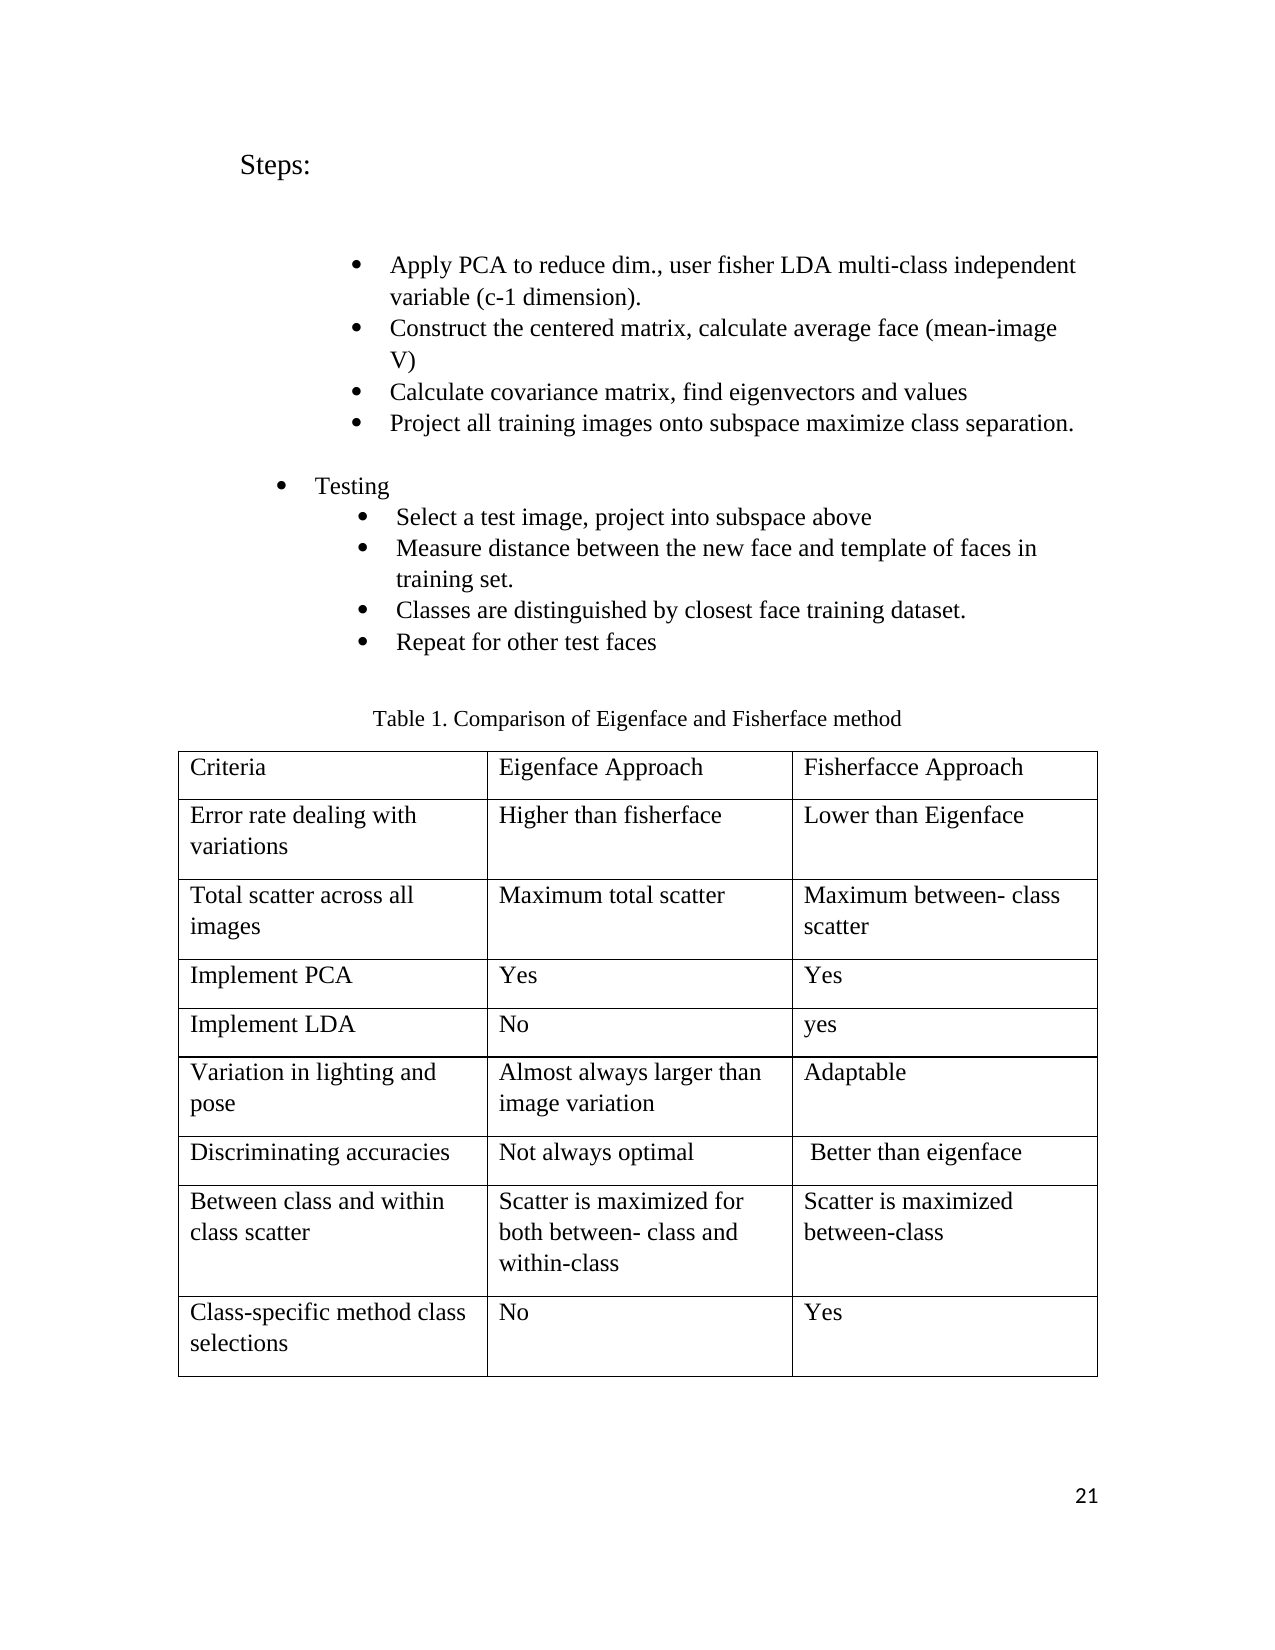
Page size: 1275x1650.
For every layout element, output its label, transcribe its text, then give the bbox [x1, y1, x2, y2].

table_cell Discriminating accuracies [179, 1137, 487, 1185]
table_cell Lower than Eigenface [793, 800, 1097, 879]
table_cell Maximum total scatter [488, 880, 792, 959]
table_cell Not always optimal [488, 1137, 792, 1185]
table_cell Error rate dealing with variations [179, 800, 487, 879]
table_header Criteria [179, 752, 487, 799]
table_cell Total scatter across all images [179, 880, 487, 959]
list Select a test image, project into subspace above [358, 502, 1098, 531]
table_cell Adaptable [793, 1058, 1097, 1136]
table_header Fisherfacce Approach [793, 752, 1097, 799]
table_cell Scatter is maximized between-class [793, 1186, 1097, 1296]
table_cell Yes [793, 1297, 1097, 1376]
table_cell No [488, 1009, 792, 1056]
list Repeat for other test faces [358, 627, 1098, 655]
text Steps: [239, 147, 1079, 181]
table_cell Yes [488, 960, 792, 1008]
list Construct the centered matrix, calculate average face (mean-image V) [352, 313, 1079, 374]
table_cell Between class and within class scatter [179, 1186, 487, 1296]
list Measure distance between the new face and template of faces in training set. [358, 533, 1098, 593]
table_cell Implement PCA [179, 960, 487, 1008]
list Classes are distinguished by closest face training dataset. [358, 596, 1098, 624]
list Apply PCA to reduce dim., user fisher LDA multi-class independent variable (c-1 dimension). [352, 250, 1079, 311]
table_cell Variation in lighting and pose [179, 1058, 487, 1136]
table_cell Yes [793, 960, 1097, 1008]
table_cell Class-specific method class selections [179, 1297, 487, 1376]
table_cell Almost always larger than image variation [488, 1058, 792, 1136]
list Project all training images onto subspace maximize class separation. [352, 408, 1079, 437]
list Testing [277, 471, 1098, 500]
table_cell Maximum between- class scatter [793, 880, 1097, 959]
table_cell No [488, 1297, 792, 1376]
table_cell Scatter is maximized for both between- class and within-class [488, 1186, 792, 1296]
table_cell Higher than fisherface [488, 800, 792, 879]
table_cell Better than eigenface [793, 1137, 1097, 1185]
table_cell yes [793, 1009, 1097, 1056]
text Table 1. Comparison of Eigenface and Fisherface method [177, 705, 1098, 732]
list Calculate covariance matrix, find eigenvectors and values [352, 377, 1079, 405]
table_cell Implement LDA [179, 1009, 487, 1056]
table_header Eigenface Approach [488, 752, 792, 799]
